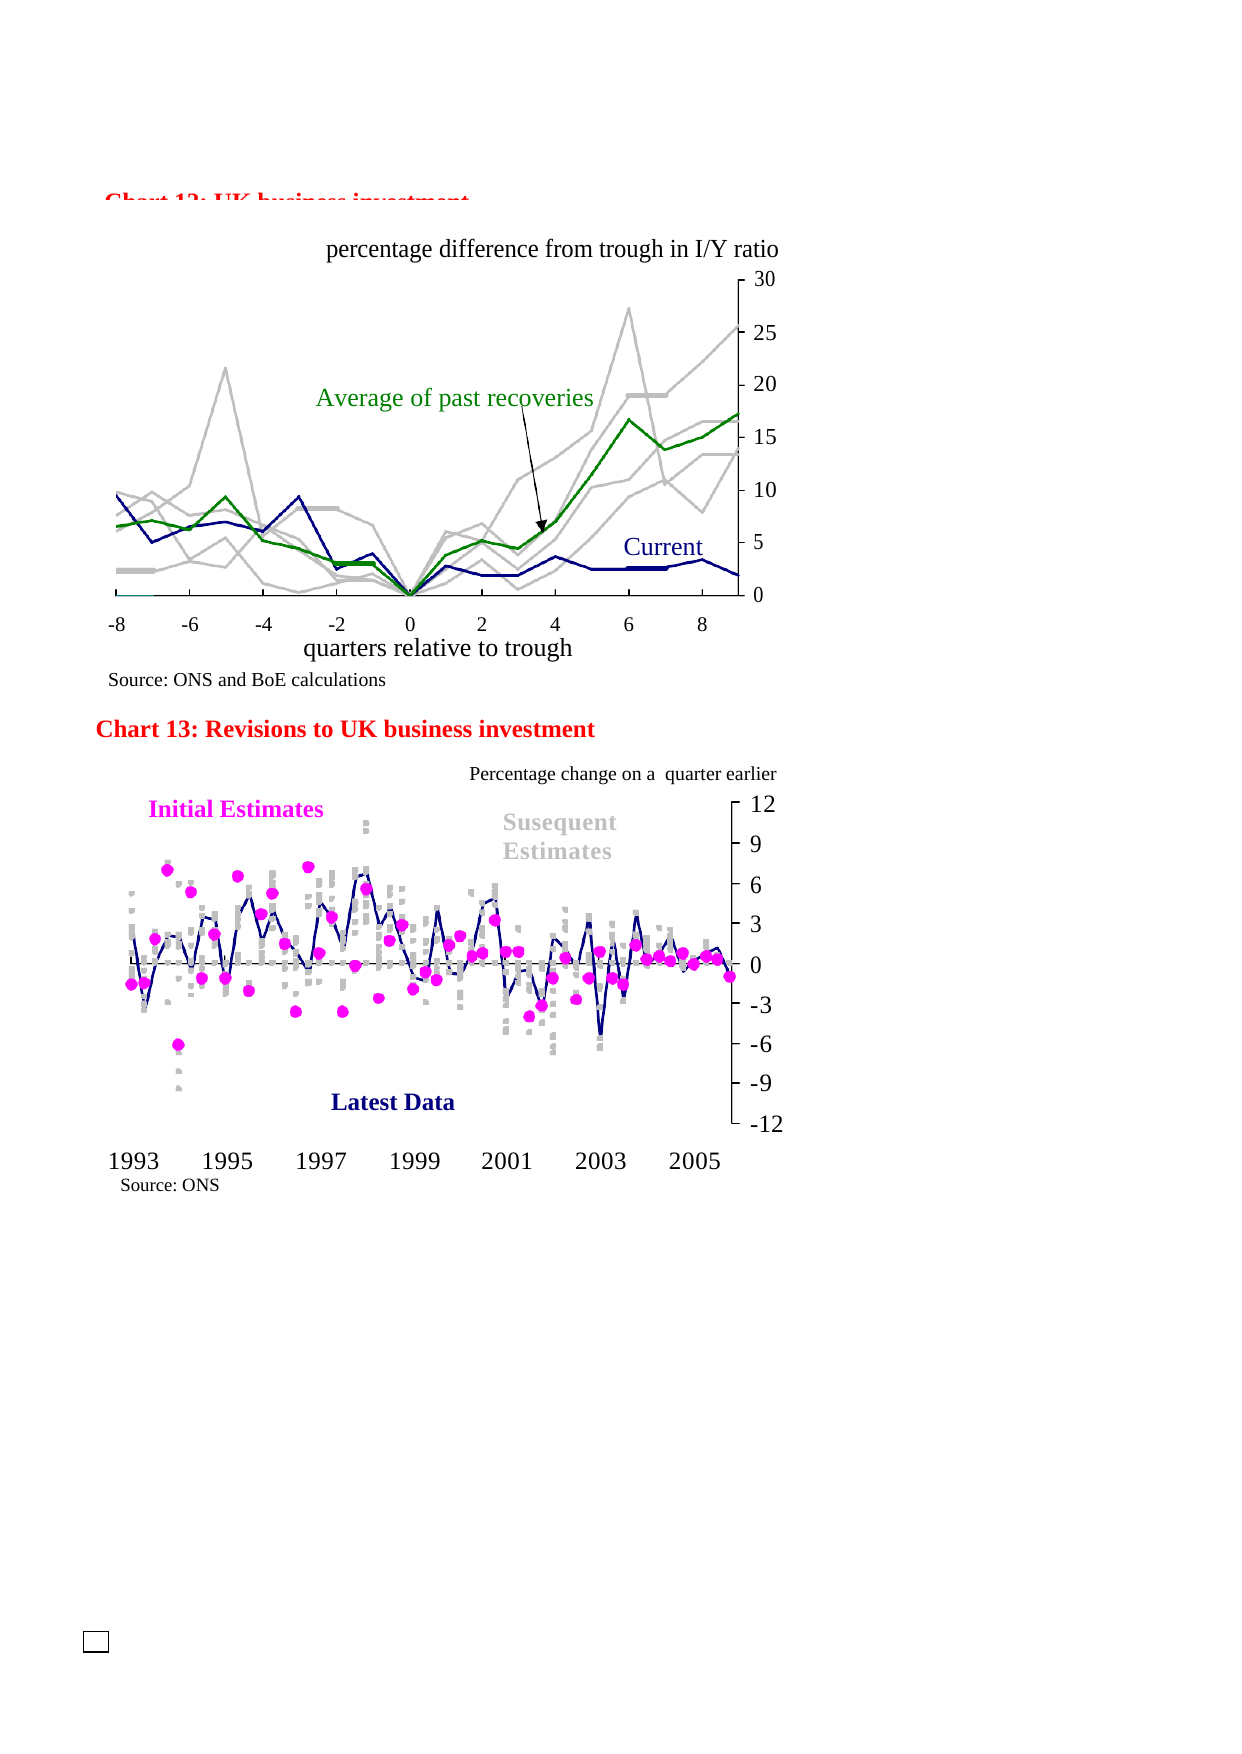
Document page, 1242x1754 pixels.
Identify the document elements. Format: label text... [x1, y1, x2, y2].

text 25 [753, 318, 1119, 345]
text -8 -6 -4 -2 0 2 4 6 8 [108, 616, 1119, 636]
text 15 [753, 423, 1119, 450]
subtitle quarters relative to trough [303, 636, 1119, 661]
text -6 [750, 1029, 1119, 1058]
text 10 [753, 476, 1119, 503]
text 5 [753, 528, 1119, 554]
text 6 [750, 870, 1119, 899]
text -3 [750, 990, 1119, 1019]
text Percentage change on a quarter earlier [189, 762, 1057, 785]
text 1993 1995 1997 1999 2001 2003 2005 [108, 1147, 1119, 1175]
text Source: ONS and BoE calculations [108, 668, 1119, 691]
picture [125, 801, 740, 1124]
text 9 [750, 829, 1119, 858]
text -12 [750, 1109, 1119, 1138]
text -9 [750, 1068, 1119, 1097]
picture [114, 292, 745, 597]
text Source: ONS [120, 1175, 1119, 1196]
text 3 [750, 909, 1119, 938]
subtitle Chart 13: Revisions to UK business investment [95, 714, 1119, 742]
text 20 [753, 370, 1119, 397]
text 30 [83, 265, 775, 292]
text 12 [750, 789, 1119, 817]
subtitle percentage difference from trough in I/Y ratio [83, 233, 779, 263]
text 0 [750, 950, 1119, 978]
text 0 [753, 581, 1119, 607]
